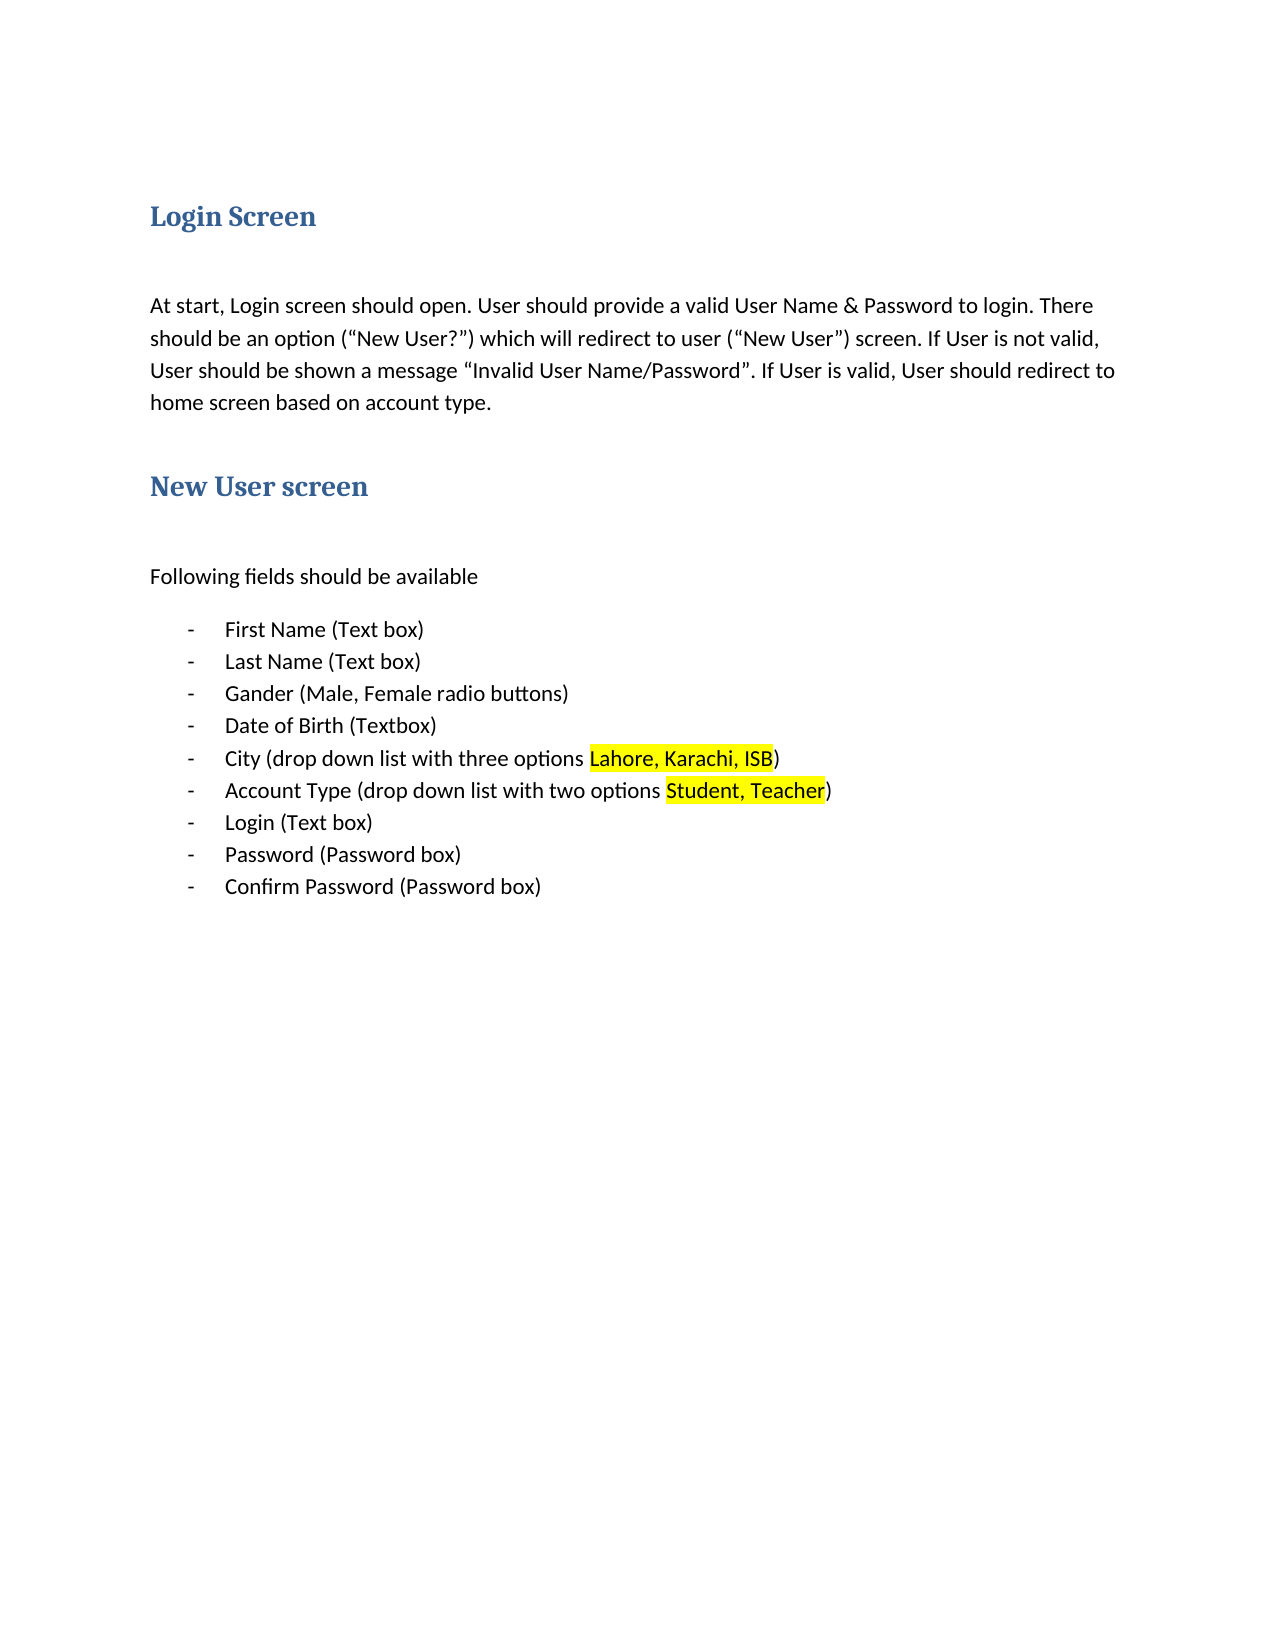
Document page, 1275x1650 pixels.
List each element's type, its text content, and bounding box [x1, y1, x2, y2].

list First Name (Text box) [187, 615, 1125, 643]
list Account Type (drop down list with two options Student, Teacher) [187, 776, 666, 804]
list Login (Text box) [187, 808, 1125, 836]
text At start, Login screen should open. User should provide a valid User Name & Password to login. There should be an option (“New User?”) which will redirect to user (“New User”) screen. If User is not valid, User should be shown a message “Invalid User Name/Password”. If User is valid, User should redirect to home screen based on account type. [150, 292, 1125, 416]
subtitle Login Screen [150, 200, 1125, 233]
list Date of Birth (Textbox) [187, 711, 1125, 739]
list City (drop down list with three options Lahore, Karachi, ISB) [187, 744, 590, 772]
list City (drop down list with three options Lahore, Karachi, ISB) [773, 744, 1125, 772]
list Account Type (drop down list with two options Student, Teacher) [825, 776, 1125, 804]
list Password (Password box) [187, 840, 1125, 868]
list Gander (Male, Female radio buttons) [187, 679, 1125, 707]
subtitle New User screen [150, 470, 1125, 504]
list Confirm Password (Password box) [187, 872, 1125, 900]
list Last Name (Text box) [187, 647, 1125, 675]
text Following fields should be available [150, 562, 1125, 590]
